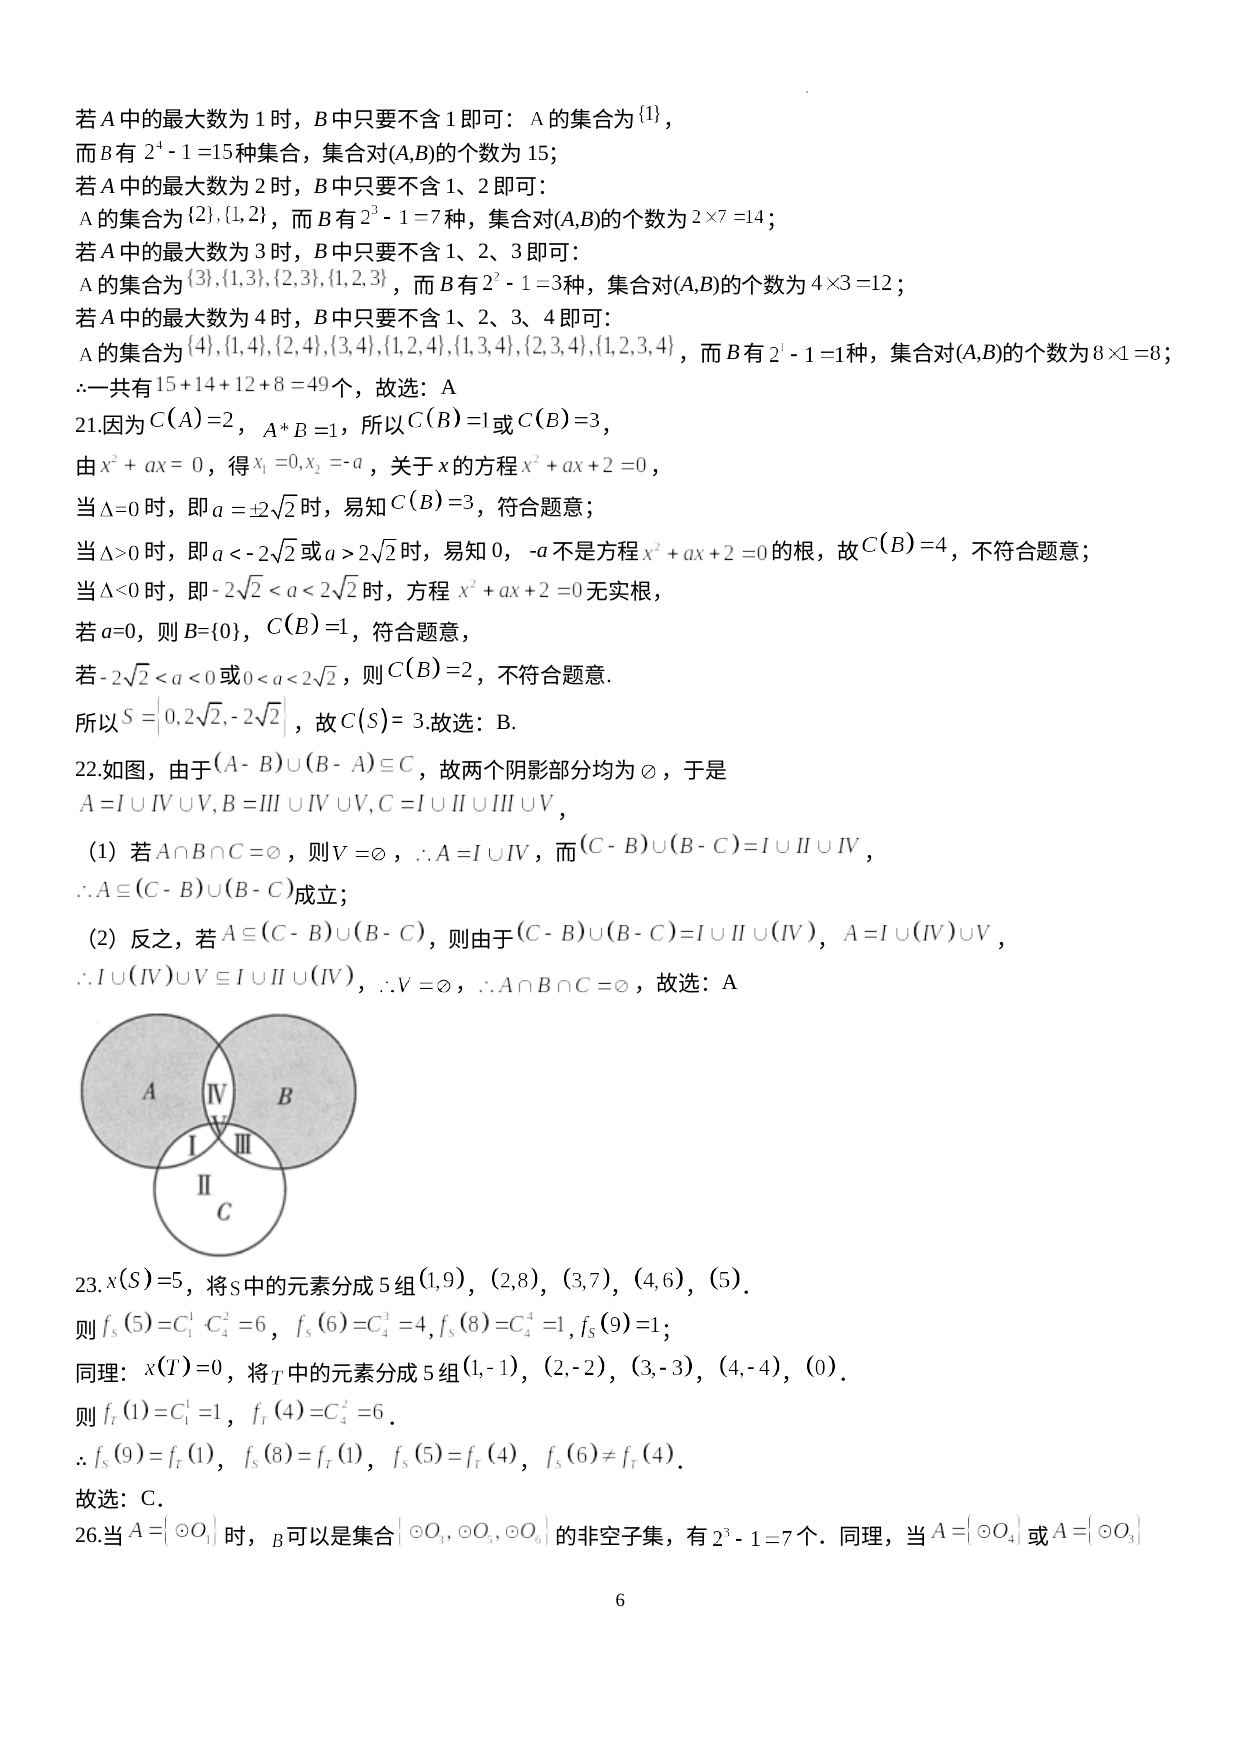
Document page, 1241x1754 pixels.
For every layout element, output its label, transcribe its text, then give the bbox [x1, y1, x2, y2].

text ∴，，，． [75, 1438, 1165, 1482]
text 若a=0，则B={0}，，符合题意， [75, 609, 1165, 652]
text 故选：C． [75, 1482, 1165, 1513]
text 若A中的最大数为1时，B中只要不含1即可：的集合为， [75, 101, 1165, 135]
text 22.如图，由于，故两个阴影部分均为，于是， [75, 747, 1165, 828]
text 成立； [75, 872, 1165, 916]
text （1）若，则，，而， [75, 828, 1165, 872]
text 的集合为，而B有种，集合对(A,B)的个数为； [75, 333, 1165, 371]
text 当时，即或时，易知0， -a不是方程的根，故，不符合题意； [75, 528, 1165, 572]
picture [75, 1003, 366, 1263]
text 若A中的最大数为2时，B中只要不含1、2即可： [75, 169, 1165, 201]
text 21.因为，，所以或， [75, 402, 1165, 446]
text 所以，故.故选：B. [75, 696, 1165, 747]
text 当时，即时，易知，符合题意； [75, 484, 1165, 528]
text ，，，故选：A [75, 960, 1165, 1003]
text 若或，则，不符合题意. [75, 652, 1165, 696]
text 由，得，关于x的方程， [75, 446, 1165, 484]
text （2）反之，若，则由于，， [75, 916, 1165, 960]
text 而有 种集合，集合对(A,B)的个数为15； [75, 135, 1165, 169]
text 23.，将中的元素分成5组，，，，． [75, 1263, 1165, 1307]
text 同理：，将中的元素分成5组，，，，． [75, 1350, 1165, 1394]
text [75, 1513, 1165, 1557]
text 则，,,； [75, 1307, 1165, 1350]
text 的集合为，而B有种，集合对(A,B)的个数为； [75, 201, 1165, 235]
text ∴一共有个，故选：A [75, 371, 1165, 402]
text 的集合为，而B有种，集合对(A,B)的个数为； [75, 267, 1165, 301]
text 当时，即时，方程 无实根， [75, 572, 1165, 609]
text 则，． [75, 1394, 1165, 1438]
text 若A中的最大数为3时，B中只要不含1、2、3即可： [75, 235, 1165, 267]
text 若A中的最大数为4时，B中只要不含1、2、3、4即可： [75, 301, 1165, 333]
